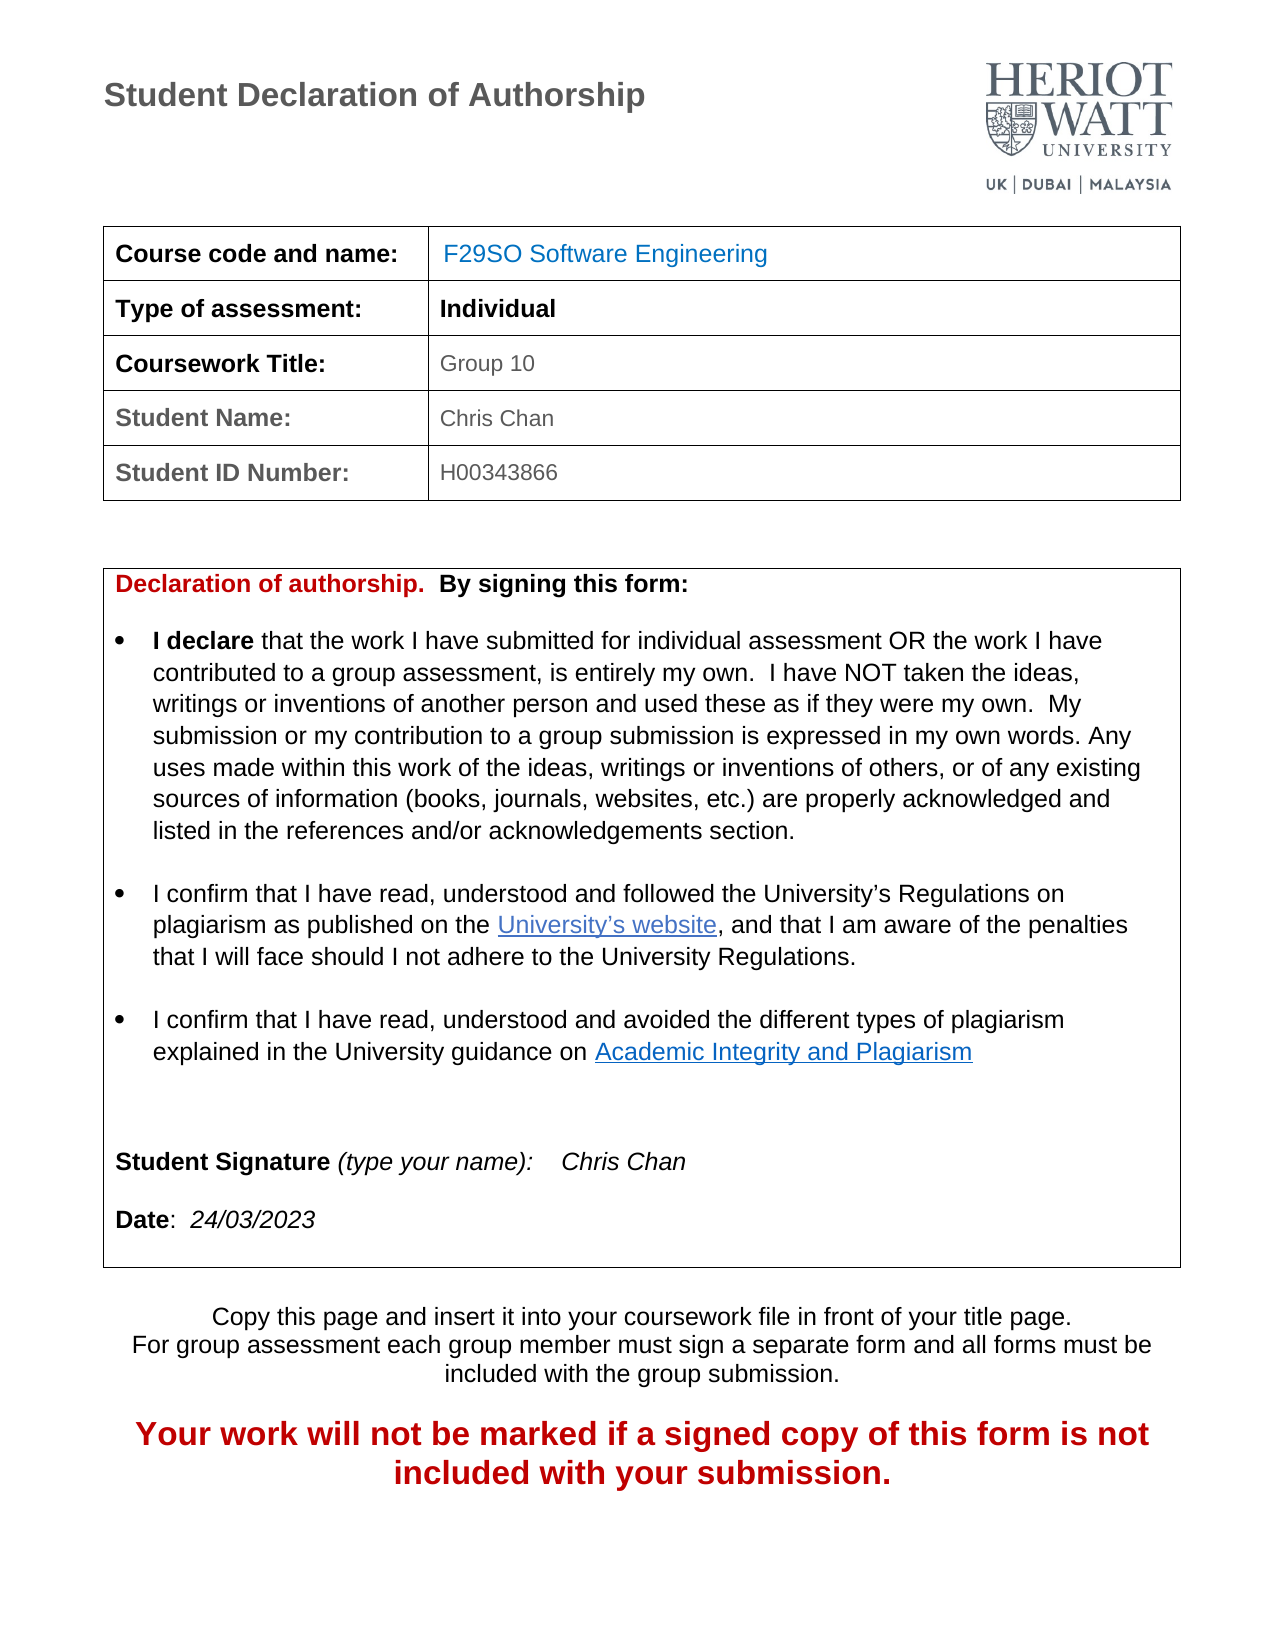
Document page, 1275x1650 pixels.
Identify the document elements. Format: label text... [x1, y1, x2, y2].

table_header F29SO Software Engineering [429, 227, 1180, 280]
table_header Declaration of authorship. By signing this form: I declare that the work I have submitted for individual assessment OR the work I have contributed to a group assessment, is entirely my own. I have NOT taken the ideas, writings or inventions of another person and used these as if they were my own. My submission or my contribution to a group submission is expressed in my own words. Any uses made within this work of the ideas, writings or inventions of others, or of any existing sources of information (books, journals, websites, etc.) are properly acknowledged and listed in the references and/or acknowledgements section. I confirm that I have read, understood and followed the University’s Regulations on plagiarism as published on the University’s website, and that I am aware of the penalties that I will face should I not adhere to the University Regulations. I confirm that I have read, understood and avoided the different types of plagiarism explained in the University guidance on Academic Integrity and Plagiarism Student Signature (type your name): Date: [104, 569, 1180, 1267]
table_cell Student Name: [104, 391, 428, 445]
table_header Course code and name: [104, 227, 428, 280]
text Copy this page and insert it into your coursework file in front of your title page. [103, 1302, 1181, 1331]
table_cell Group 10 [429, 336, 1180, 390]
picture [986, 62, 1173, 194]
table_cell Student ID Number: [104, 446, 428, 499]
table_cell H00343866 [429, 446, 1180, 499]
table_cell Coursework Title: [104, 336, 428, 390]
text Your work will not be marked if a signed copy of this form is not included with your submission. [103, 1414, 1181, 1491]
table_cell Chris Chan [429, 391, 1180, 445]
table_cell Type of assessment: [104, 281, 428, 335]
text For group assessment each group member must sign a separate form and all forms must be included with the group submission. [103, 1331, 1181, 1388]
table_cell Individual [429, 281, 1180, 335]
